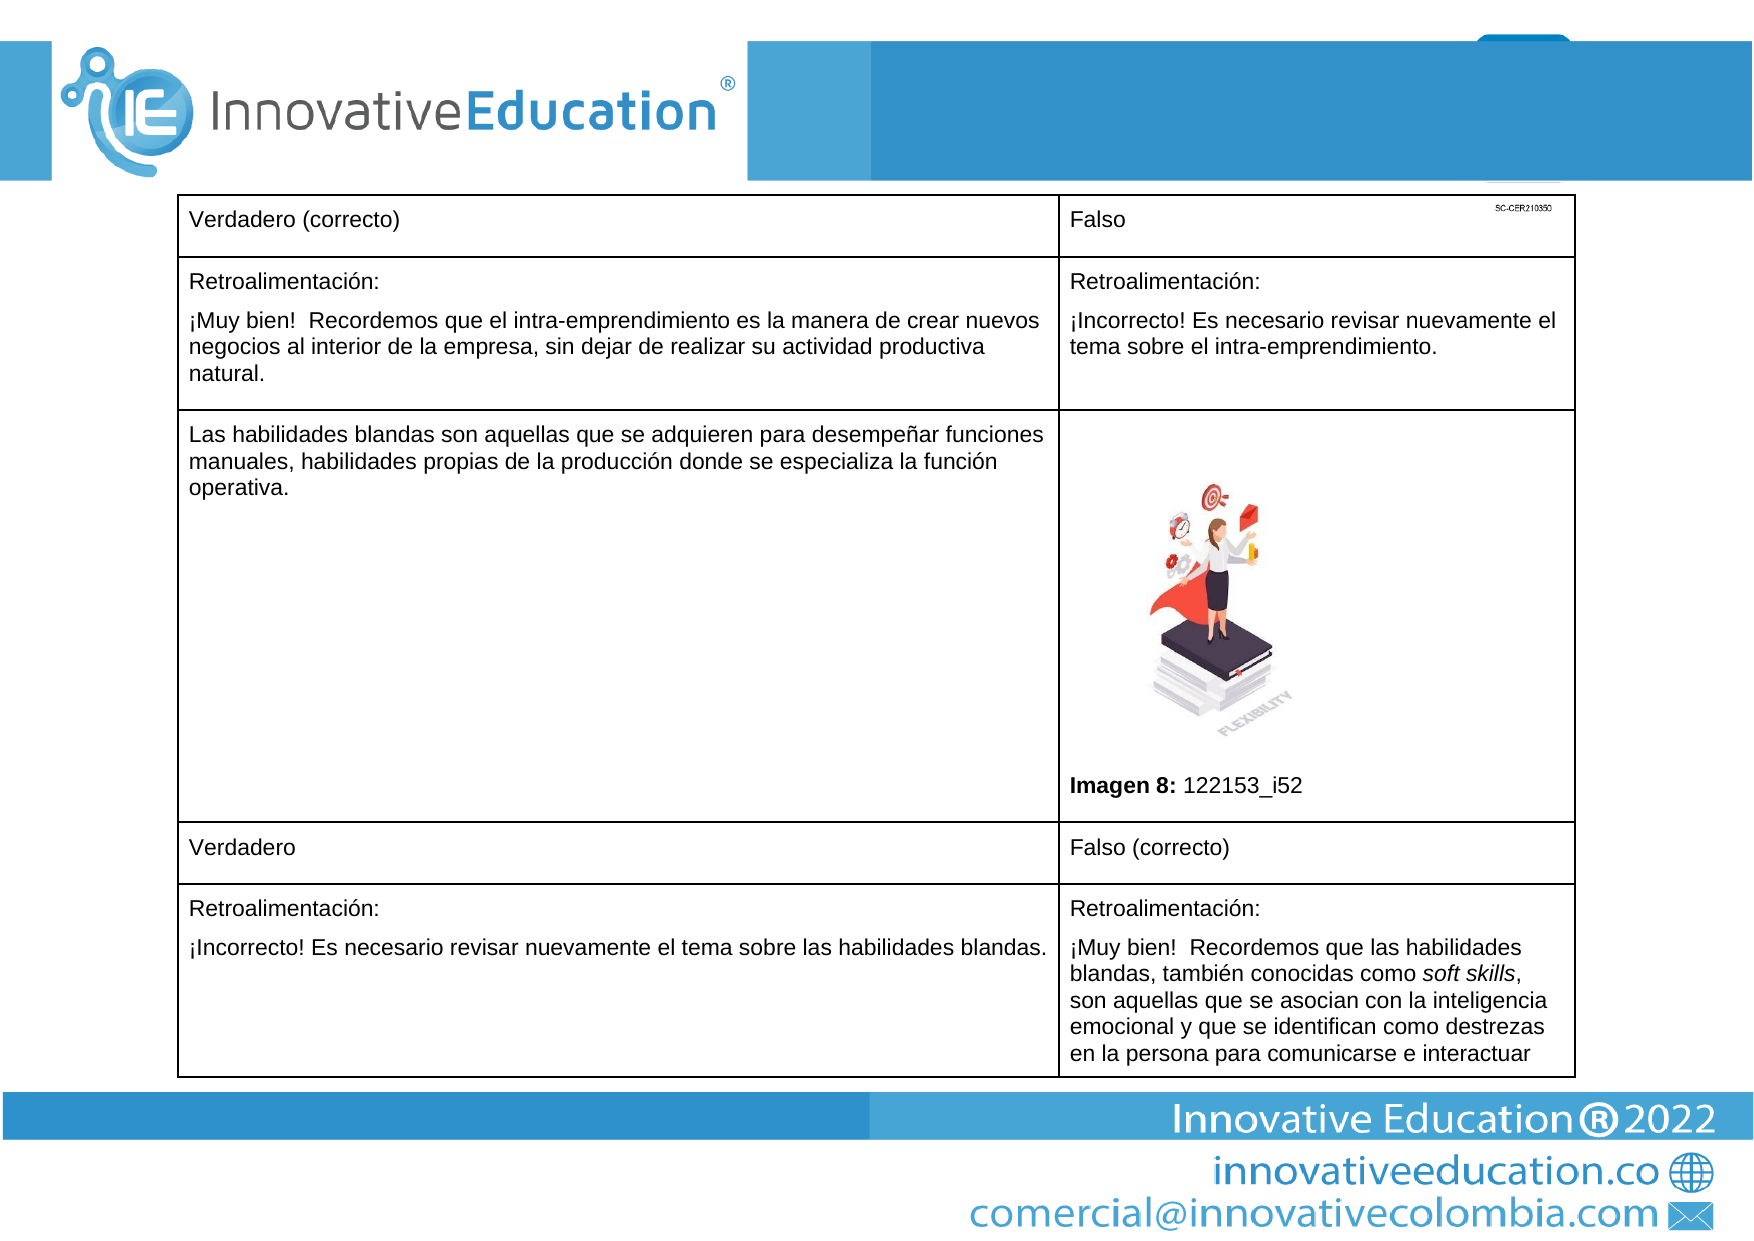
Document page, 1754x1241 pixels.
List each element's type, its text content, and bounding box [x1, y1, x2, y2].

picture [2, 1091, 1754, 1237]
table_cell Verdadero (correcto) [179, 196, 1058, 256]
table_cell Imagen 8: 122153_i52 [1060, 411, 1574, 821]
table_cell Falso (correcto) [1060, 823, 1574, 883]
table_cell Las habilidades blandas son aquellas que se adquieren para desempeñar funciones manuales, habilidades propias de la producción donde se especializa la función operativa. [179, 411, 1058, 821]
table_cell Retroalimentación: ¡Incorrecto! Es necesario revisar nuevamente el tema sobre las habilidades blandas. [179, 885, 1058, 1076]
picture [0, 28, 1752, 194]
table_cell Falso [1060, 196, 1574, 256]
table_cell Verdadero [179, 823, 1058, 883]
table_cell Retroalimentación: ¡Muy bien! Recordemos que el intra-emprendimiento es la manera de crear nuevos negocios al interior de la empresa, sin dejar de realizar su actividad productiva natural. [179, 258, 1058, 409]
picture [1069, 460, 1369, 760]
table_cell Retroalimentación: ¡Incorrecto! Es necesario revisar nuevamente el tema sobre el intra-emprendimiento. [1060, 258, 1574, 409]
